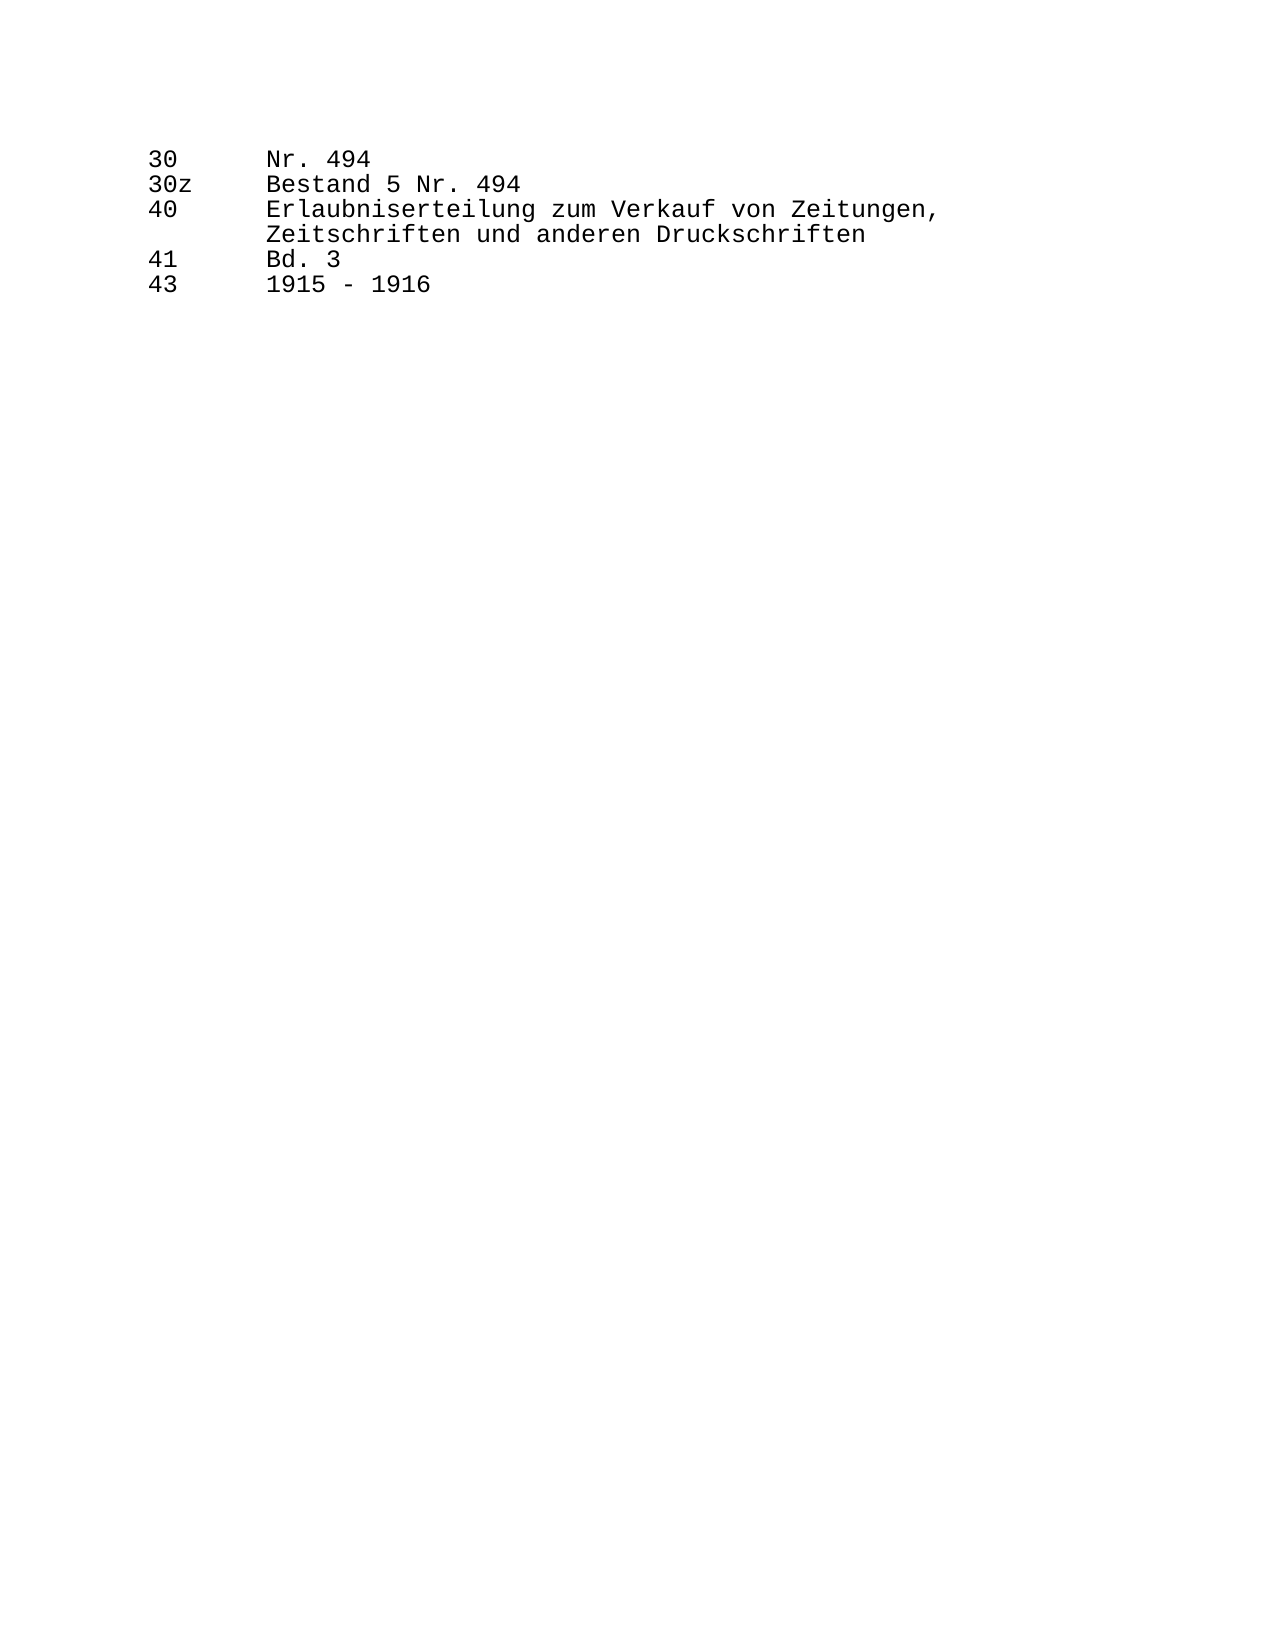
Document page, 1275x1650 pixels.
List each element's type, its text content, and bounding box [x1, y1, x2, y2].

text 43 1915 - 1916 [148, 273, 1127, 298]
text 30z Bestand 5 Nr. 494 [148, 173, 1127, 198]
text 40 Erlaubniserteilung zum Verkauf von s[Zeitung]sen, s[Zeitschrift]sen und anderen s[Druckschrift]sen [148, 198, 1127, 248]
text 30 Nr. 494 [148, 148, 1127, 173]
text 41 Bd. 3 [148, 248, 1127, 273]
